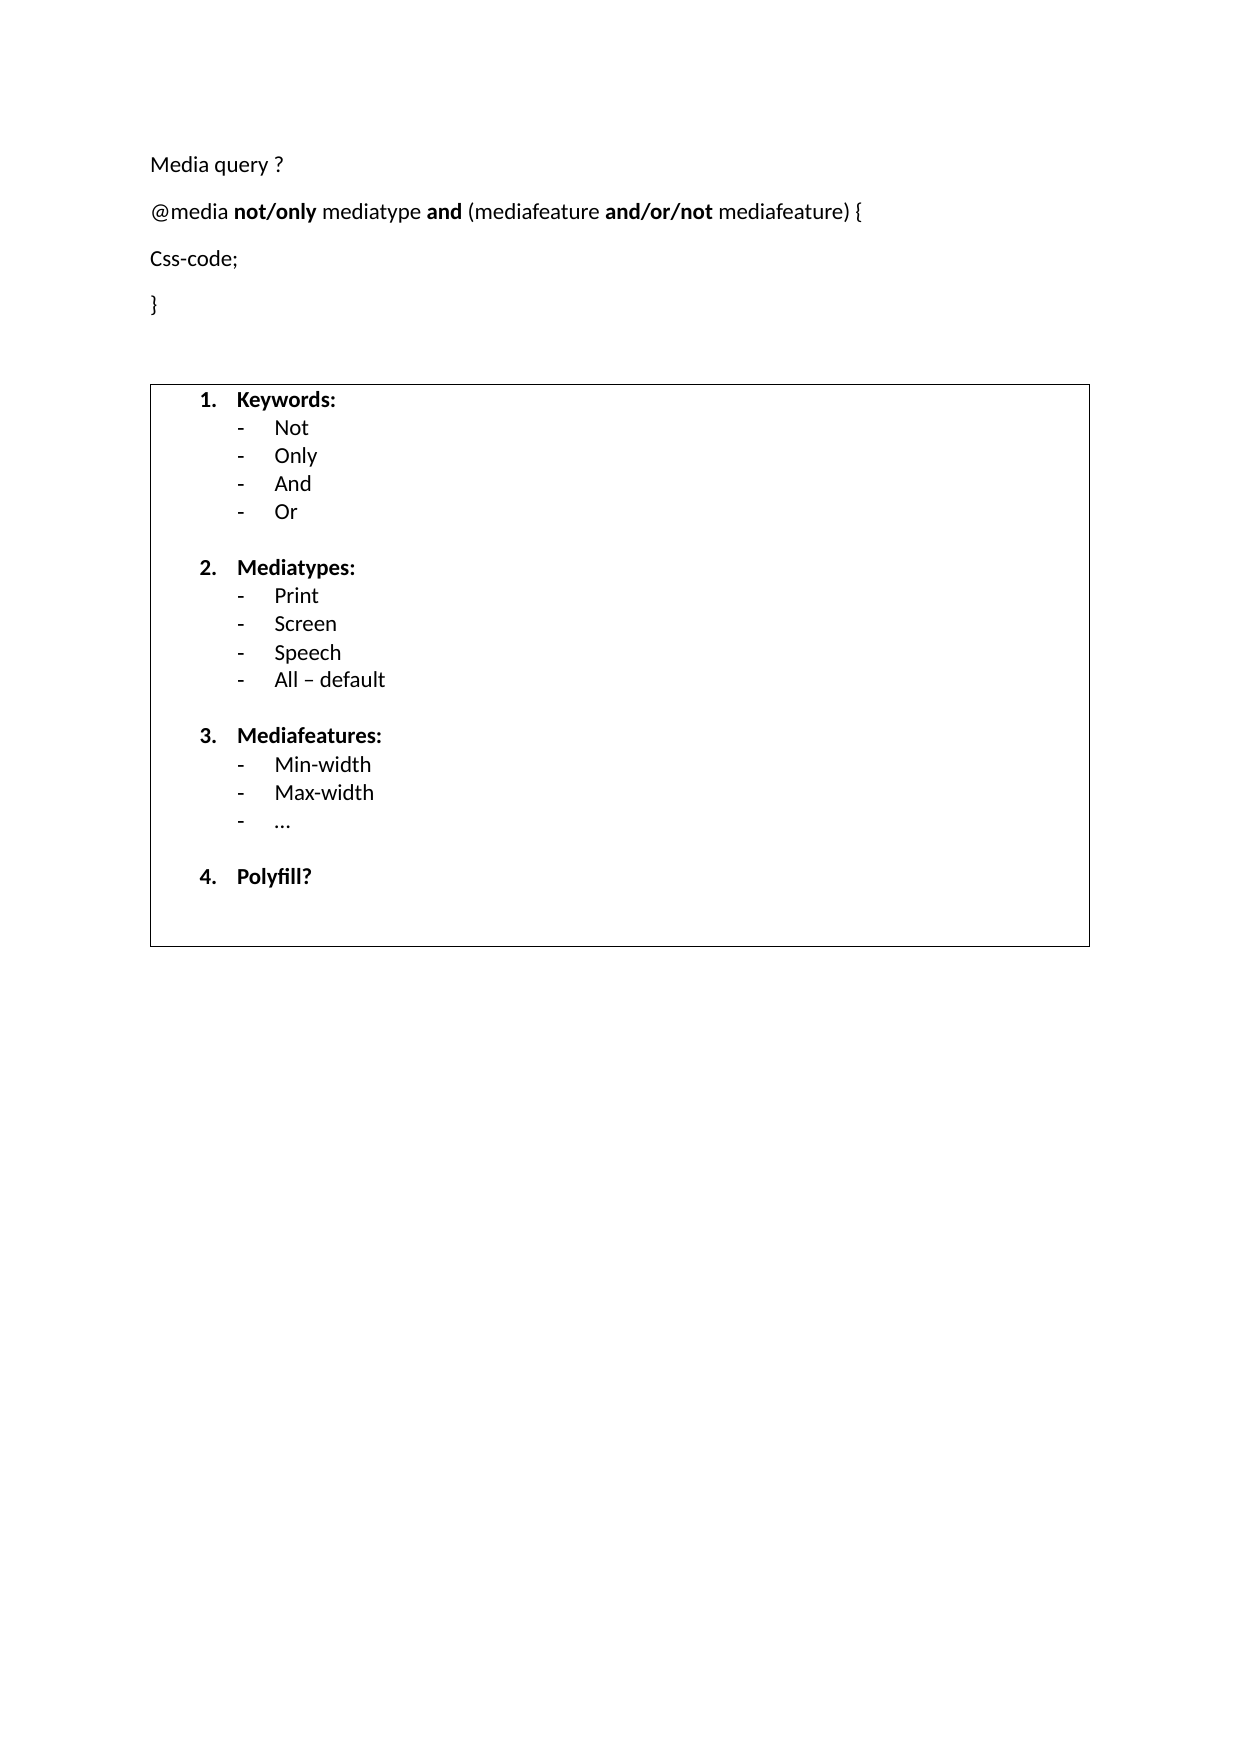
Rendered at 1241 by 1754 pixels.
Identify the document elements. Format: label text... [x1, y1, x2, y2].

table_header Keywords: Not Only And Or Mediatypes: Print Screen Speech All – default Mediafeatures: Min-width Max-width … Polyfill? [151, 385, 1089, 946]
text Css-code; [150, 244, 1090, 272]
text @media not/only mediatype and (mediafeature and/or/not mediafeature) { [150, 197, 1090, 225]
text Media query ? [150, 150, 1090, 178]
text } [150, 291, 1090, 319]
